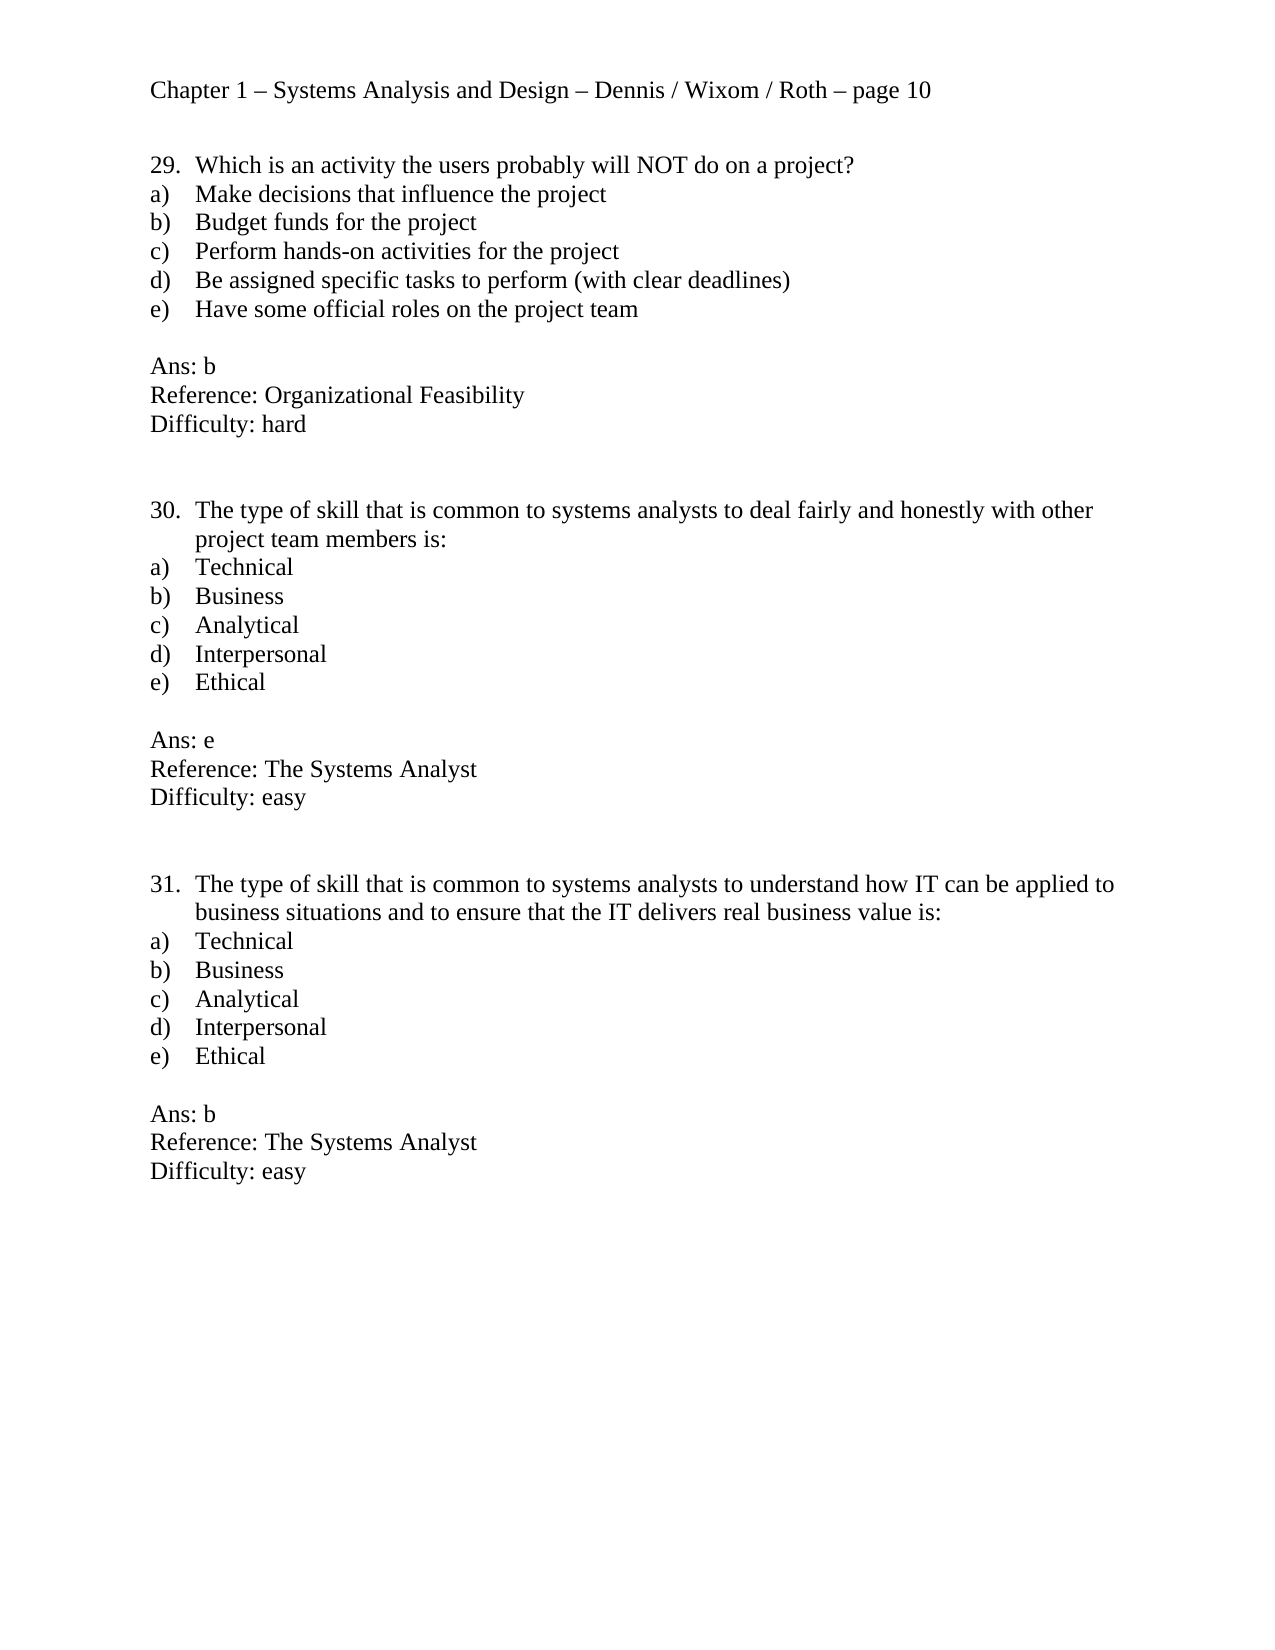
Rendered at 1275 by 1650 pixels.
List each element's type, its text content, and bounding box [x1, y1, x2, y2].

list Which is an activity the users probably will NOT do on a project? [150, 150, 1125, 179]
list Business [150, 581, 1125, 610]
list Business [150, 955, 1125, 984]
text Reference: The Systems Analyst [150, 1127, 1125, 1156]
list Interpersonal [150, 639, 1125, 667]
text Difficulty: easy [150, 782, 1125, 811]
text Ans: e [150, 725, 1125, 754]
list Perform hands-on activities for the project [150, 236, 1125, 265]
list Technical [150, 552, 1125, 581]
list Have some official roles on the project team [150, 294, 1125, 322]
text Difficulty: easy [150, 1156, 1125, 1185]
list Be assigned specific tasks to perform (with clear deadlines) [150, 265, 1125, 294]
list Make decisions that influence the project [150, 179, 1125, 207]
list The type of skill that is common to systems analysts to understand how IT can be applied to business situations and to ensure that the IT delivers real business value is: [150, 869, 1125, 926]
list The type of skill that is common to systems analysts to deal fairly and honestly with other project team members is: [150, 495, 1125, 552]
text Ans: b [150, 1099, 1125, 1127]
text Reference: Organizational Feasibility [150, 380, 1125, 409]
list Ethical [150, 667, 1125, 696]
list Budget funds for the project [150, 207, 1125, 236]
list Ethical [150, 1041, 1125, 1070]
list Analytical [150, 610, 1125, 639]
text Reference: The Systems Analyst [150, 754, 1125, 782]
list Interpersonal [150, 1012, 1125, 1041]
list Technical [150, 926, 1125, 955]
list Analytical [150, 984, 1125, 1012]
text Ans: b [150, 351, 1125, 380]
text Difficulty: hard [150, 409, 1125, 437]
